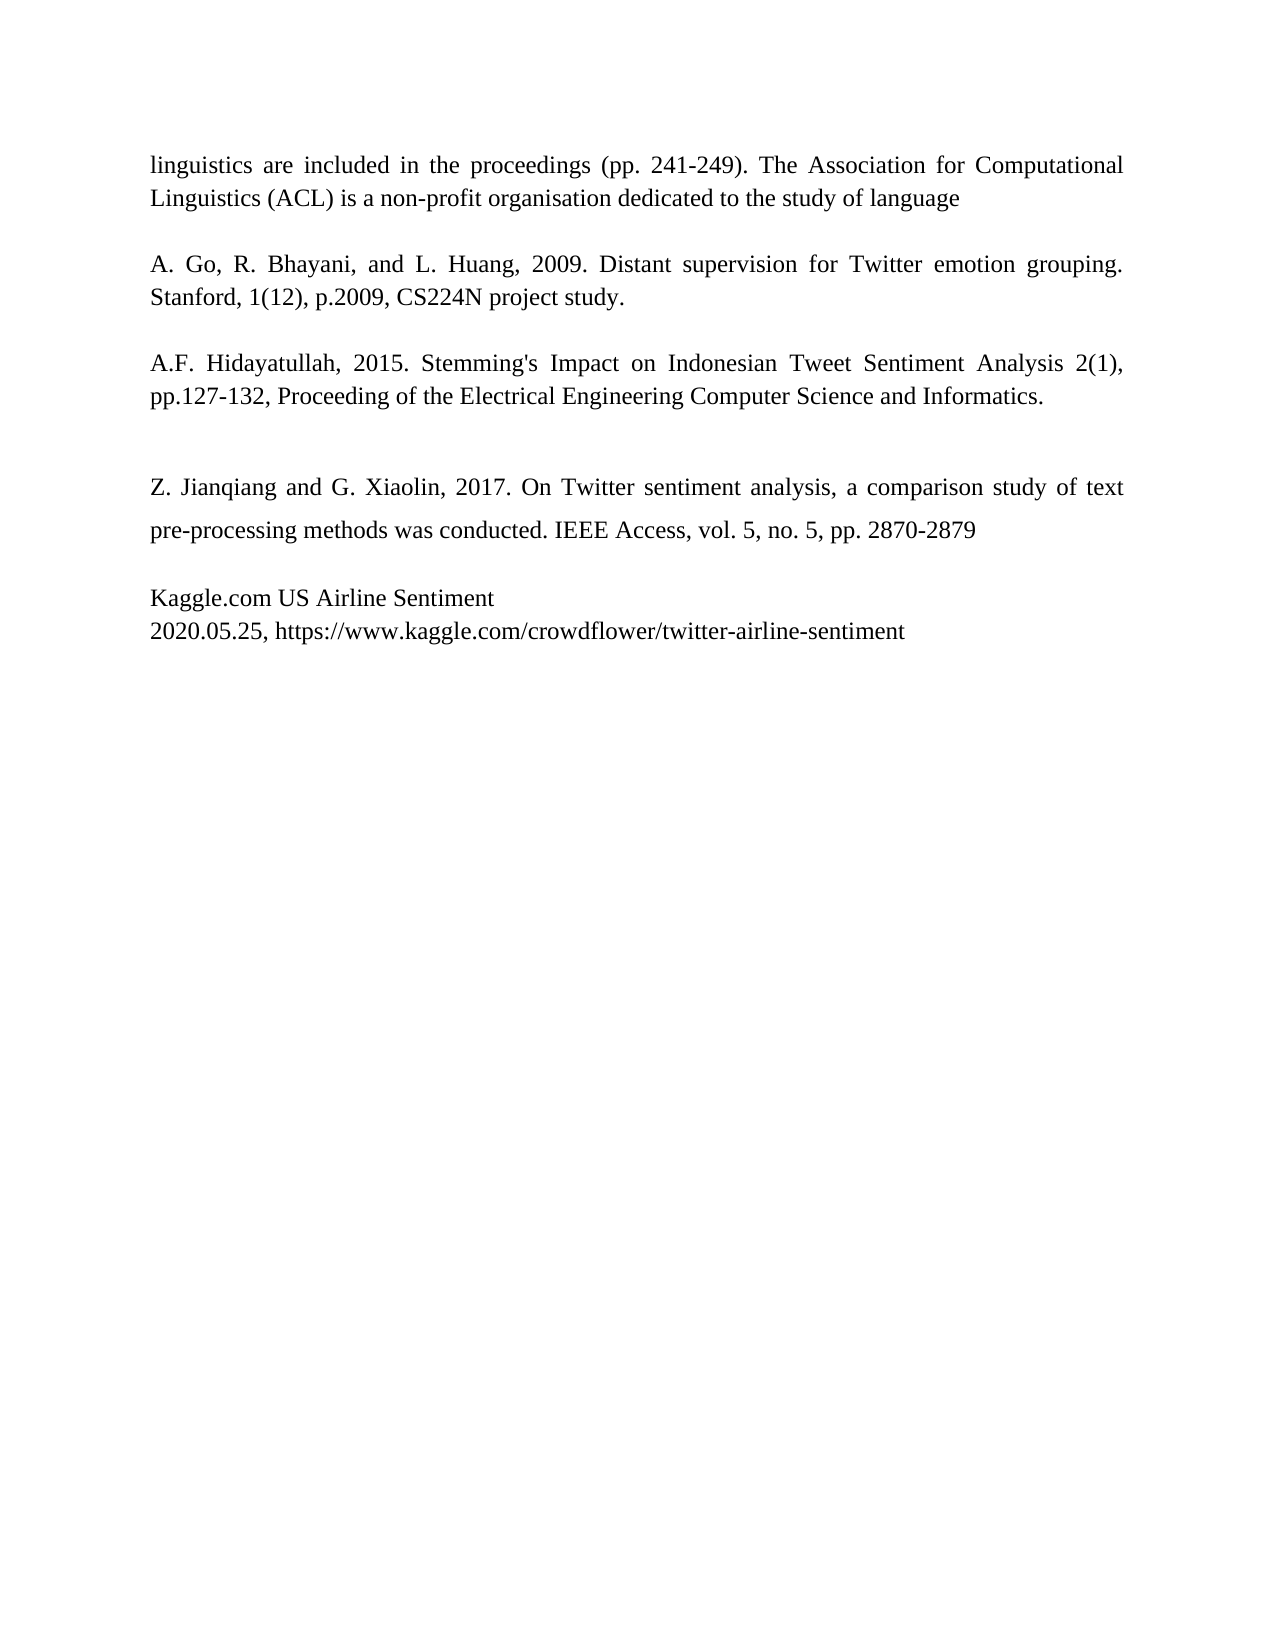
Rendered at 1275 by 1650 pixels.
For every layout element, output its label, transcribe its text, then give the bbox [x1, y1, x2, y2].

text Kaggle.com US Airline Sentiment [150, 583, 1125, 612]
text Z. Jianqiang and G. Xiaolin, 2017. On Twitter sentiment analysis, a comparison study of text pre-processing methods was conducted. IEEE Access, vol. 5, no. 5, pp. 2870-2879 [150, 472, 1125, 544]
text A.F. Hidayatullah, 2015. Stemming's Impact on Indonesian Tweet Sentiment Analysis 2(1), pp.127-132, Proceeding of the Electrical Engineering Computer Science and Informatics. [150, 348, 1125, 410]
text A. Go, R. Bhayani, and L. Huang, 2009. Distant supervision for Twitter emotion grouping. Stanford, 1(12), p.2009, CS224N project study. [150, 249, 1125, 311]
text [150, 150, 1125, 212]
text 2020.05.25, https://www.kaggle.com/crowdflower/twitter-airline-sentiment [150, 616, 1125, 645]
